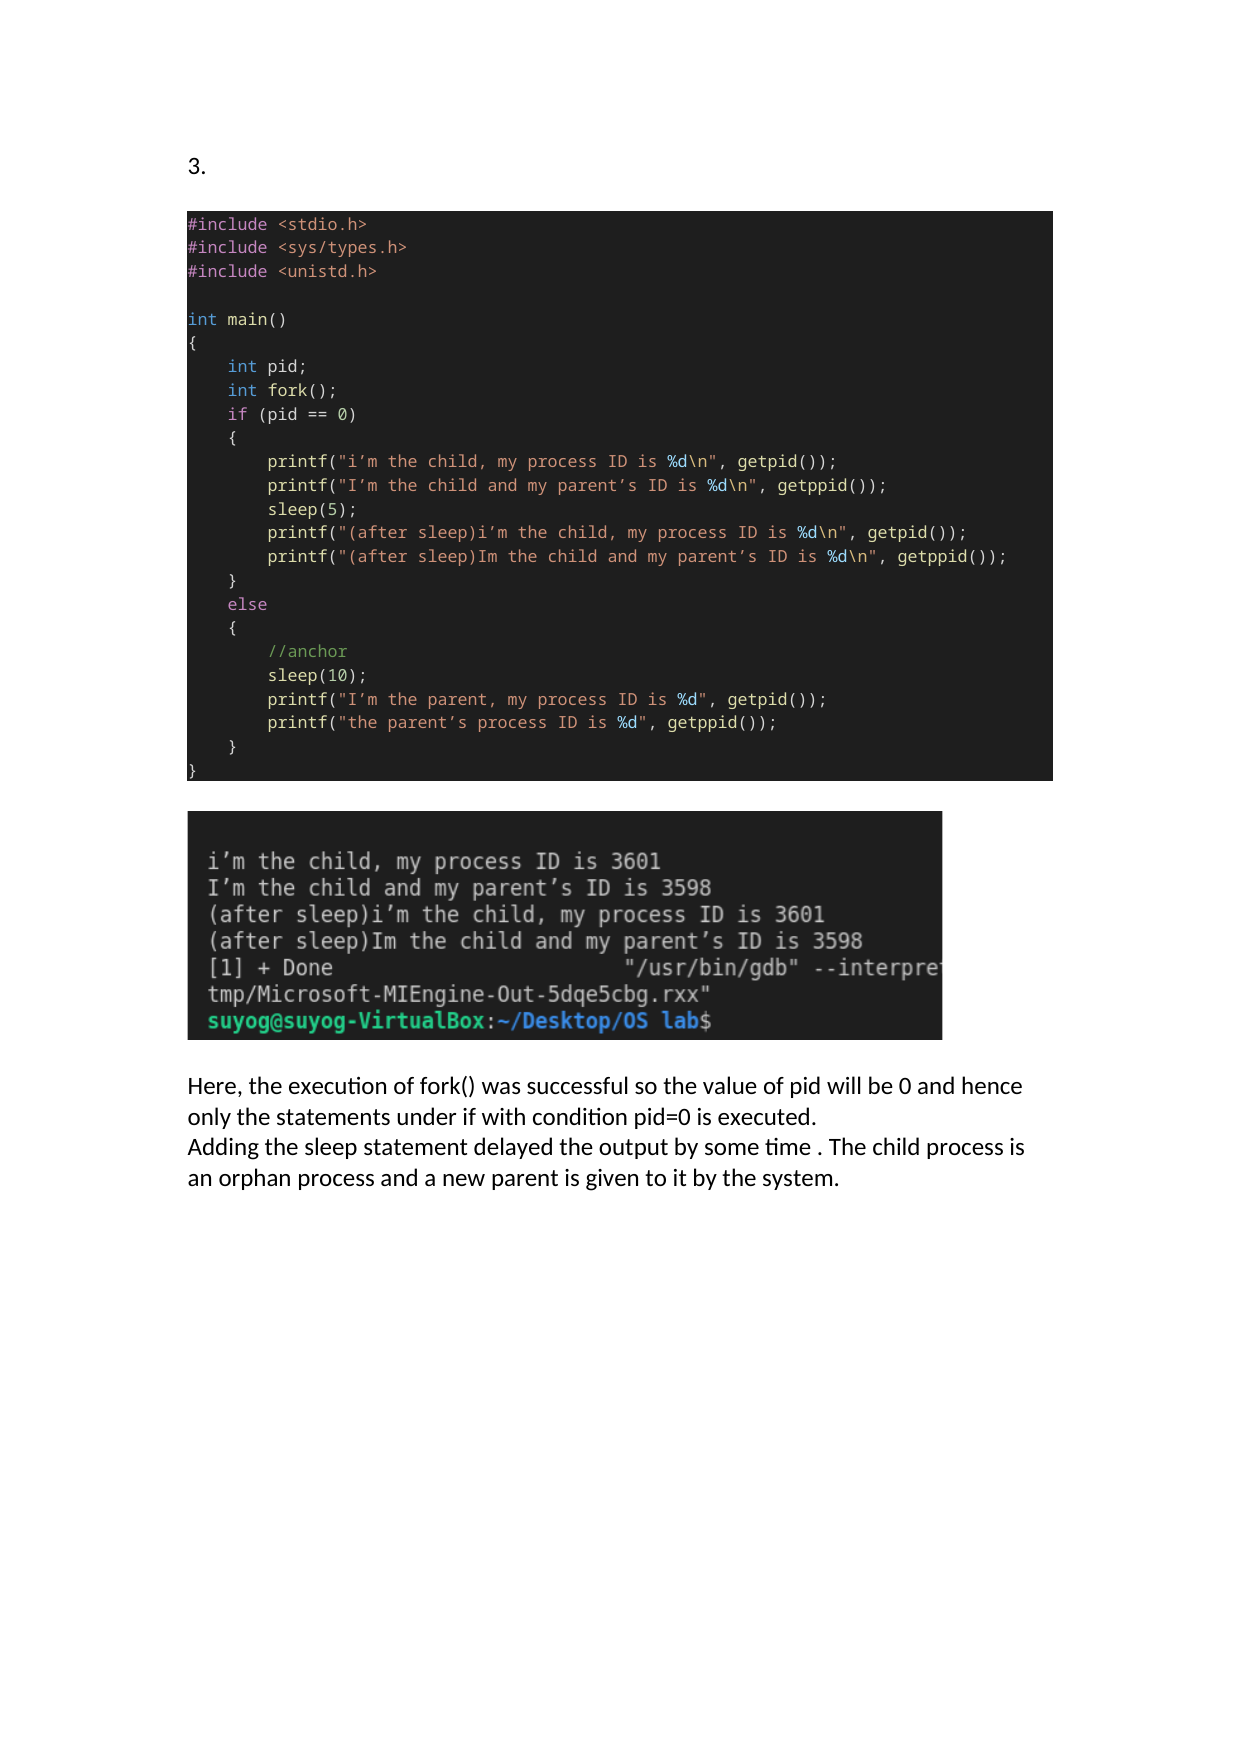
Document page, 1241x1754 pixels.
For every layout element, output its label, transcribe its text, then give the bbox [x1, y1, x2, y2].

text if (pid == 0) [187, 401, 1053, 425]
text } [187, 567, 1053, 591]
text Adding the sleep statement delayed the output by some time . The child process is an orphan process and a new parent is given to it by the system. [187, 1131, 1053, 1192]
text } [187, 757, 1053, 781]
text #include <unistd.h> [187, 258, 1053, 282]
text int main() [187, 306, 1053, 330]
text printf("the parent’s process ID is %d", getppid()); [187, 710, 1053, 733]
text sleep(10); [187, 662, 1053, 686]
text int fork(); [187, 377, 1053, 401]
text 3. [187, 150, 1053, 181]
text #include <stdio.h> [187, 211, 1053, 235]
text printf("(after sleep)i’m the child, my process ID is %d\n", getpid()); [187, 520, 1053, 543]
text printf("I’m the parent, my process ID is %d", getpid()); [187, 686, 1053, 710]
text { [187, 615, 1053, 638]
text Here, the execution of fork() was successful so the value of pid will be 0 and hence only the statements under if with condition pid=0 is executed. [187, 1070, 1053, 1131]
text else [187, 591, 1053, 615]
text printf("i’m the child, my process ID is %d\n", getpid()); [187, 448, 1053, 472]
text printf("I’m the child and my parent’s ID is %d\n", getppid()); [187, 472, 1053, 496]
text { [187, 425, 1053, 448]
text sleep(5); [187, 496, 1053, 520]
text //anchor [187, 638, 1053, 662]
text { [187, 330, 1053, 353]
text } [187, 733, 1053, 757]
text printf("(after sleep)Im the child and my parent’s ID is %d\n", getppid()); [187, 543, 1053, 567]
text int pid; [187, 353, 1053, 377]
text #include <sys/types.h> [187, 235, 1053, 258]
picture [187, 811, 943, 1040]
